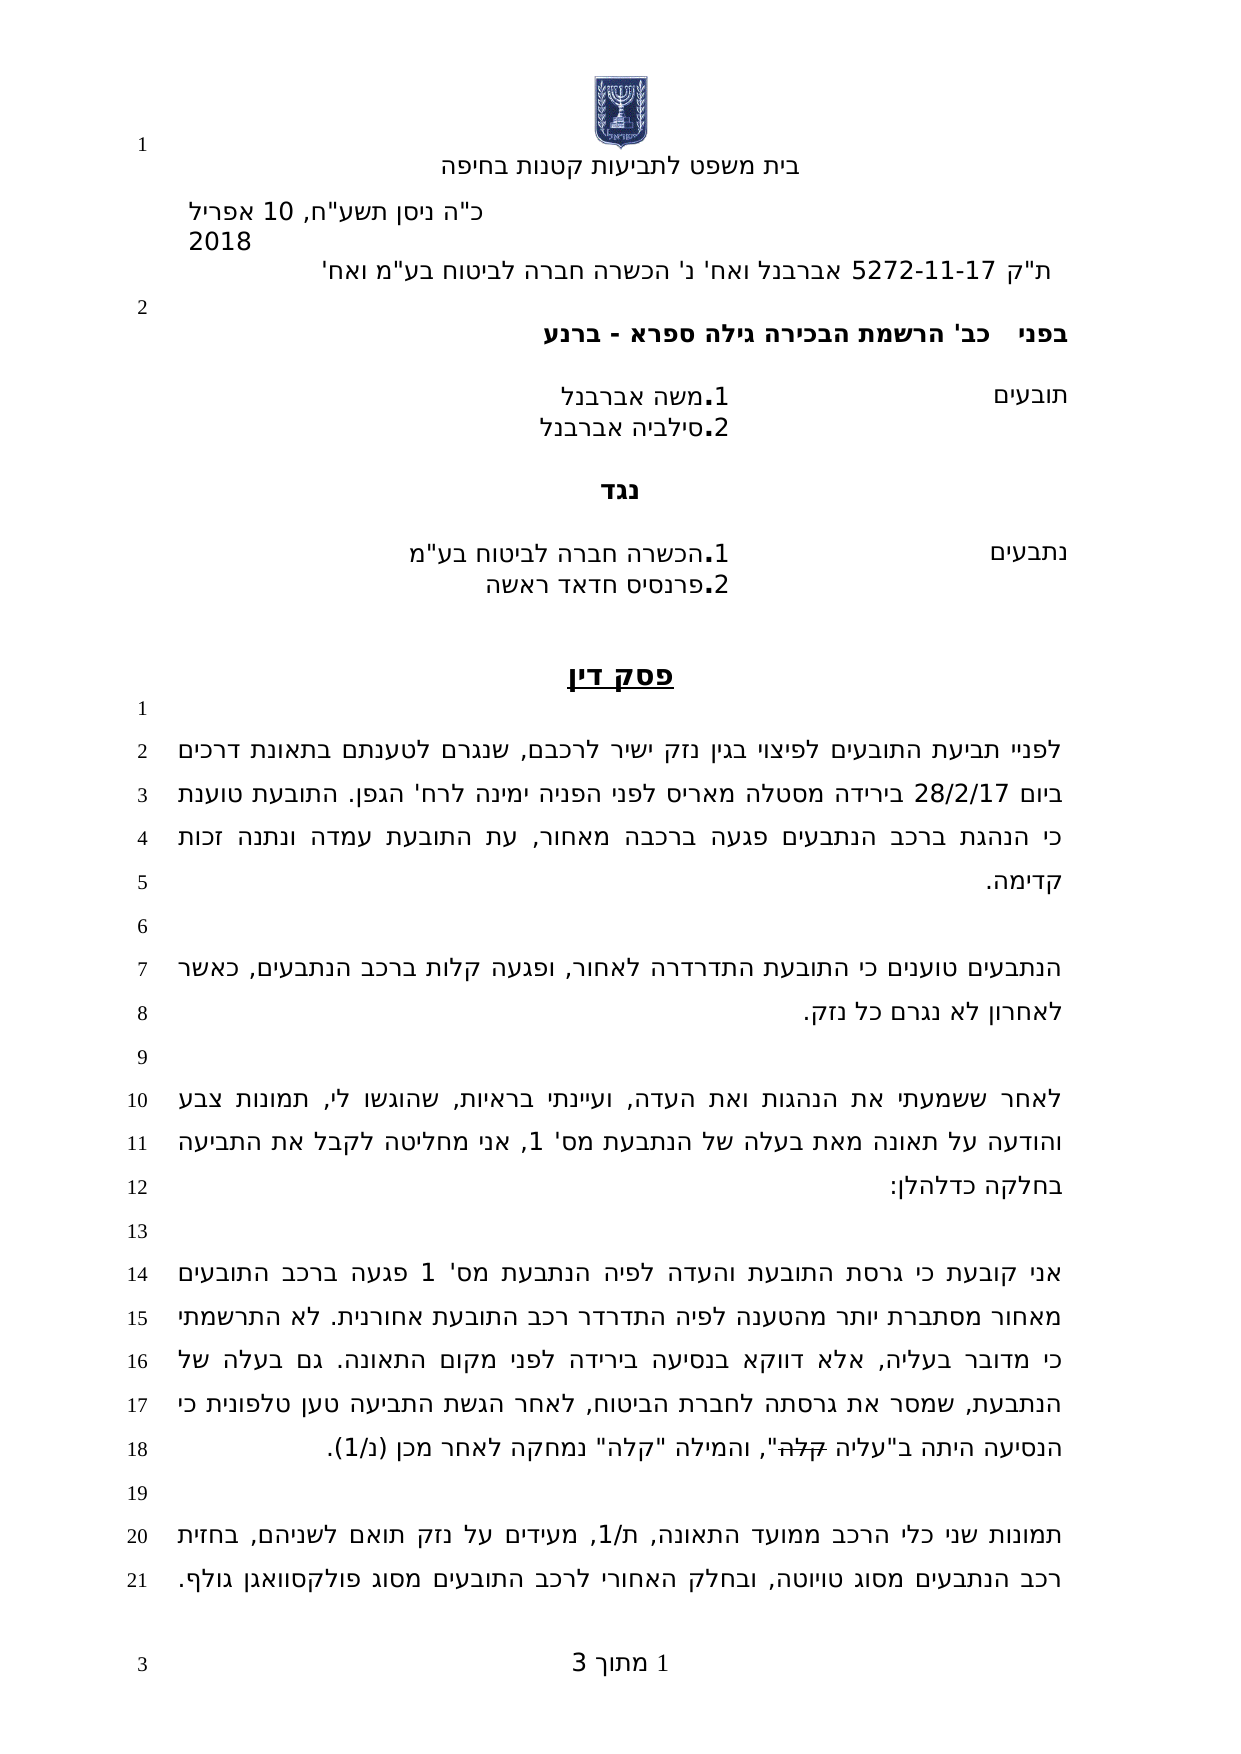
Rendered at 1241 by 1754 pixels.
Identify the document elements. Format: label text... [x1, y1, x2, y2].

text אני קובעת כי גרסת התובעת והעדה לפיה הנתבעת מס' 1 פגעה ברכב התובעים מאחור מסתברת יותר מהטענה לפיה התדרדר רכב התובעת אחורנית. לא התרשמתי כי מדובר בעליה, אלא דווקא בנסיעה בירידה לפני מקום התאונה. גם בעלה של הנתבעת, שמסר את גרסתה לחברת הביטוח, לאחר הגשת התביעה טען טלפונית כי הנסיעה היתה ב"עליה קלה", והמילה "קלה" נמחקה לאחר מכן (נ/1). [177, 1258, 1063, 1462]
text הנתבעים טוענים כי התובעת התדרדרה לאחור, ופגעה קלות ברכב הנתבעים, כאשר לאחרון לא נגרם כל נזק. [177, 953, 1063, 1026]
table_header פסק דין [161, 658, 1079, 692]
table_cell . . [161, 537, 741, 600]
table_cell [741, 349, 1079, 443]
text לאחר ששמעתי את הנהגות ואת העדה, ועיינתי בראיות, שהוגשו לי, תמונות צבע והודעה על תאונה מאת בעלה של הנתבעת מס' 1, אני מחליטה לקבל את התביעה בחלקה כדלהלן: [177, 1084, 1063, 1200]
table_cell נגד [161, 443, 1079, 537]
picture [589, 75, 651, 152]
table_header בפני [1002, 320, 1079, 349]
table_cell . . [161, 349, 741, 443]
table_cell [741, 537, 1079, 600]
table_header כב' הרשמת הבכירה גילה ספרא - ברנע [161, 320, 1002, 349]
text לפניי תביעת התובעים לפיצוי בגין נזק ישיר לרכבם, שנגרם לטענתם בתאונת דרכים ביום 28/2/17 בירידה מסטלה מאריס לפני הפניה ימינה לרח' הגפן. התובעת טוענת כי הנהגת ברכב הנתבעים פגעה ברכבה מאחור, עת התובעת עמדה ונתנה זכות קדימה. [177, 735, 1063, 895]
